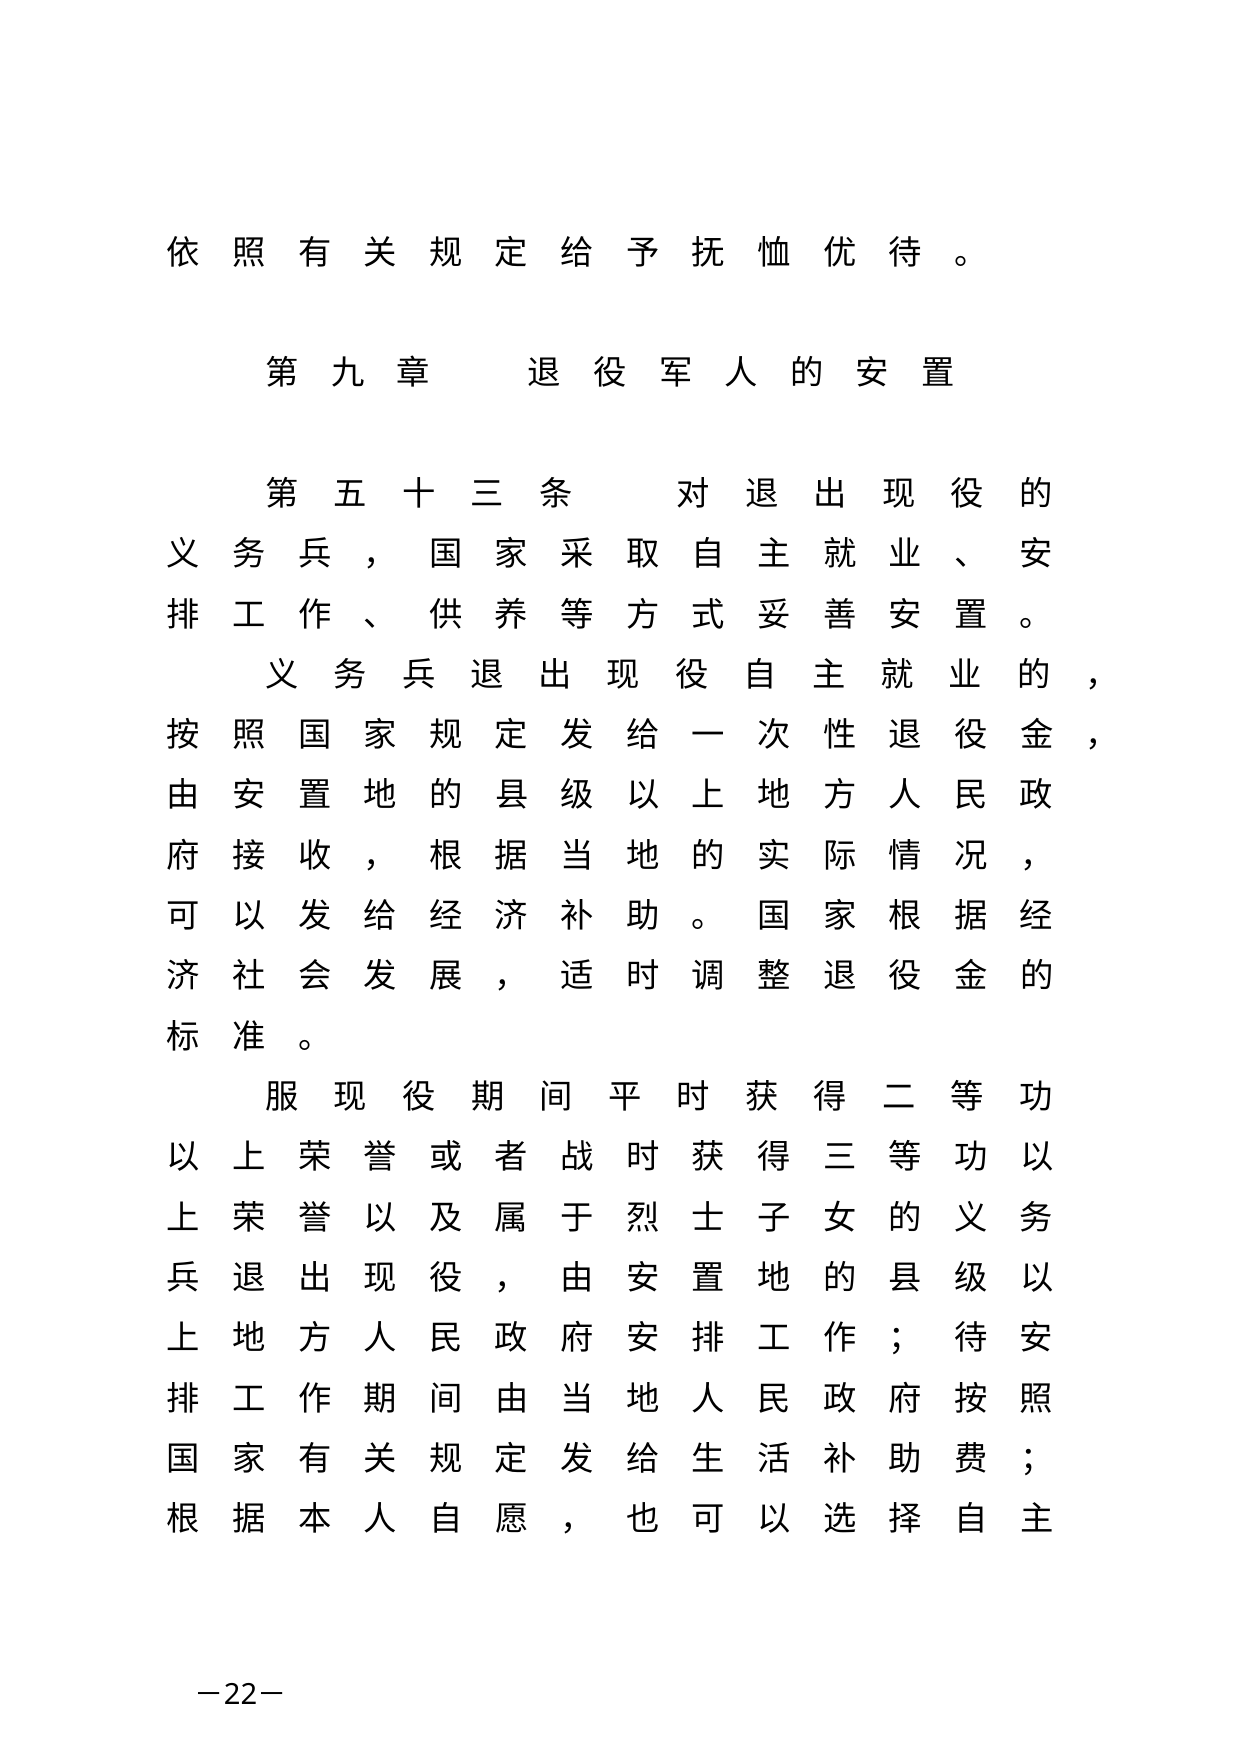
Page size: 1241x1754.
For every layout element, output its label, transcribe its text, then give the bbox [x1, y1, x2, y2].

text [167, 1064, 1085, 1546]
text 义务兵退出现役自主就业的，按照国家规定发给一次性退役金，由安置地的县级以上地方人民政府接收，根据当地的实际情况，可以发给经济补助。国家根据经济社会发展，适时调整退役金的标准。 [167, 642, 1085, 1064]
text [167, 219, 1085, 280]
text 第五十三条 对退出现役的义务兵，国家采取自主就业、安排工作、供养等方式妥善安置。 [167, 461, 1085, 642]
text 第九章 退役军人的安置 [167, 340, 1085, 400]
